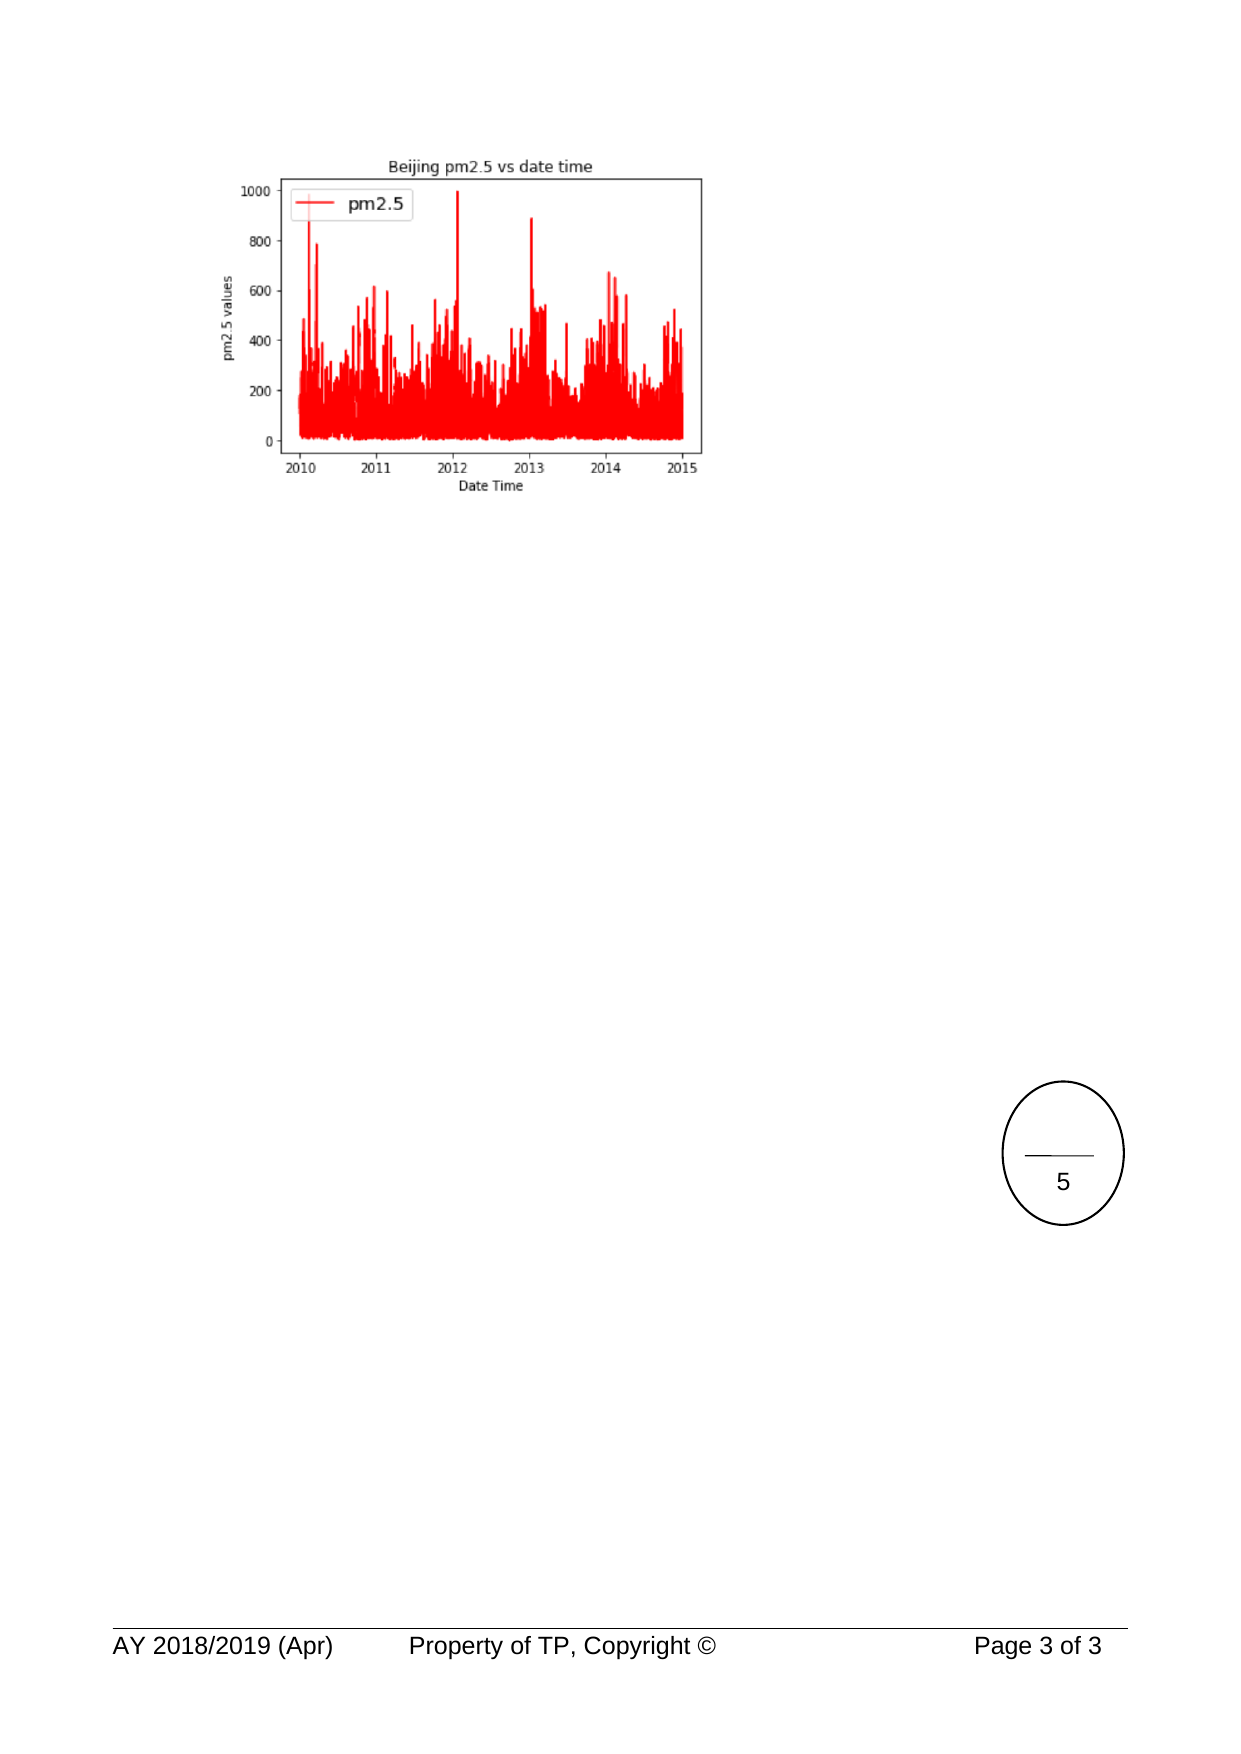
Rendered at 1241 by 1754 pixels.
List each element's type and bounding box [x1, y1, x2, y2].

picture [187, 150, 808, 504]
